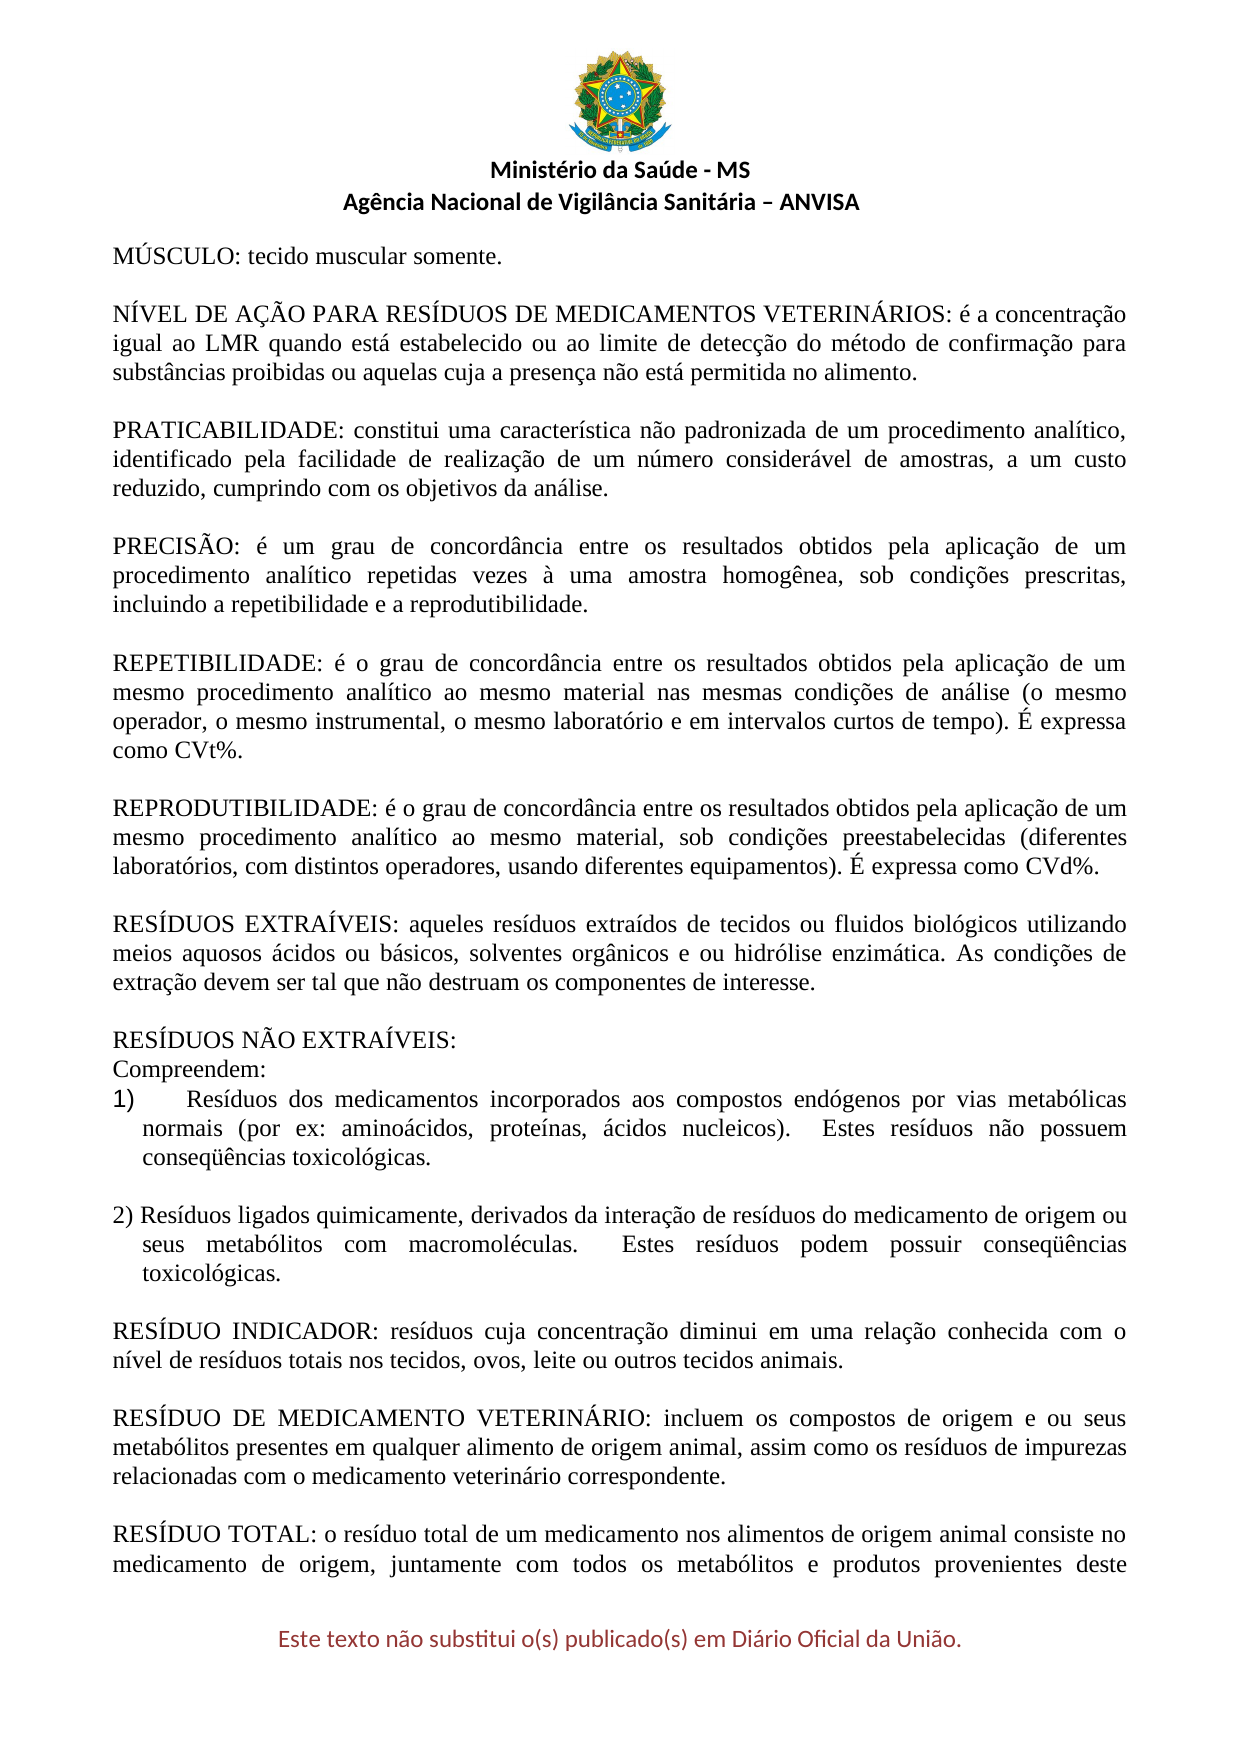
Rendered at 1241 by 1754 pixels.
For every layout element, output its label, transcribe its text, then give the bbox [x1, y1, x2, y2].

text PRATICABILIDADE: constitui uma característica não padronizada de um procedimento analítico, identificado pela facilidade de realização de um número considerável de amostras, a um custo reduzido, cumprindo com os objetivos da análise. [112, 415, 1128, 502]
text 2) Resíduos ligados quimicamente, derivados da interação de resíduos do medicamento de origem ou seus metabólitos com macromoléculas. Estes resíduos podem possuir conseqüências toxicológicas. [112, 1200, 1128, 1287]
list Resíduos dos medicamentos incorporados aos compostos endógenos por vias metabólicas normais (por ex: aminoácidos, proteínas, ácidos nucleicos). Estes resíduos não possuem conseqüências toxicológicas. [112, 1083, 1128, 1171]
text RESÍDUO DE MEDICAMENTO VETERINÁRIO: incluem os compostos de origem e ou seus metabólitos presentes em qualquer alimento de origem animal, assim como os resíduos de impurezas relacionadas com o medicamento veterinário correspondente. [112, 1403, 1128, 1490]
text RESÍDUOS NÃO EXTRAÍVEIS: [112, 1025, 1128, 1054]
text RESÍDUO INDICADOR: resíduos cuja concentração diminui em uma relação conhecida com o nível de resíduos totais nos tecidos, ovos, leite ou outros tecidos animais. [112, 1316, 1128, 1374]
text REPRODUTIBILIDADE: é o grau de concordância entre os resultados obtidos pela aplicação de um mesmo procedimento analítico ao mesmo material, sob condições preestabelecidas (diferentes laboratórios, com distintos operadores, usando diferentes equipamentos). É expressa como CVd%. [112, 793, 1128, 880]
picture [565, 48, 675, 155]
text NÍVEL DE AÇÃO PARA RESÍDUOS DE MEDICAMENTOS VETERINÁRIOS: é a concentração igual ao LMR quando está estabelecido ou ao limite de detecção do método de confirmação para substâncias proibidas ou aquelas cuja a presença não está permitida no alimento. [112, 299, 1128, 386]
text MÚSCULO: tecido muscular somente. [112, 241, 1128, 270]
text REPETIBILIDADE: é o grau de concordância entre os resultados obtidos pela aplicação de um mesmo procedimento analítico ao mesmo material nas mesmas condições de análise (o mesmo operador, o mesmo instrumental, o mesmo laboratório e em intervalos curtos de tempo). É expressa como CVt%. [112, 647, 1128, 764]
text Compreendem: [112, 1054, 1128, 1083]
text PRECISÃO: é um grau de concordância entre os resultados obtidos pela aplicação de um procedimento analítico repetidas vezes à uma amostra homogênea, sob condições prescritas, incluindo a repetibilidade e a reprodutibilidade. [112, 531, 1128, 618]
text RESÍDUOS EXTRAÍVEIS: aqueles resíduos extraídos de tecidos ou fluidos biológicos utilizando meios aquosos ácidos ou básicos, solventes orgânicos e ou hidrólise enzimática. As condições de extração devem ser tal que não destruam os componentes de interesse. [112, 909, 1128, 996]
